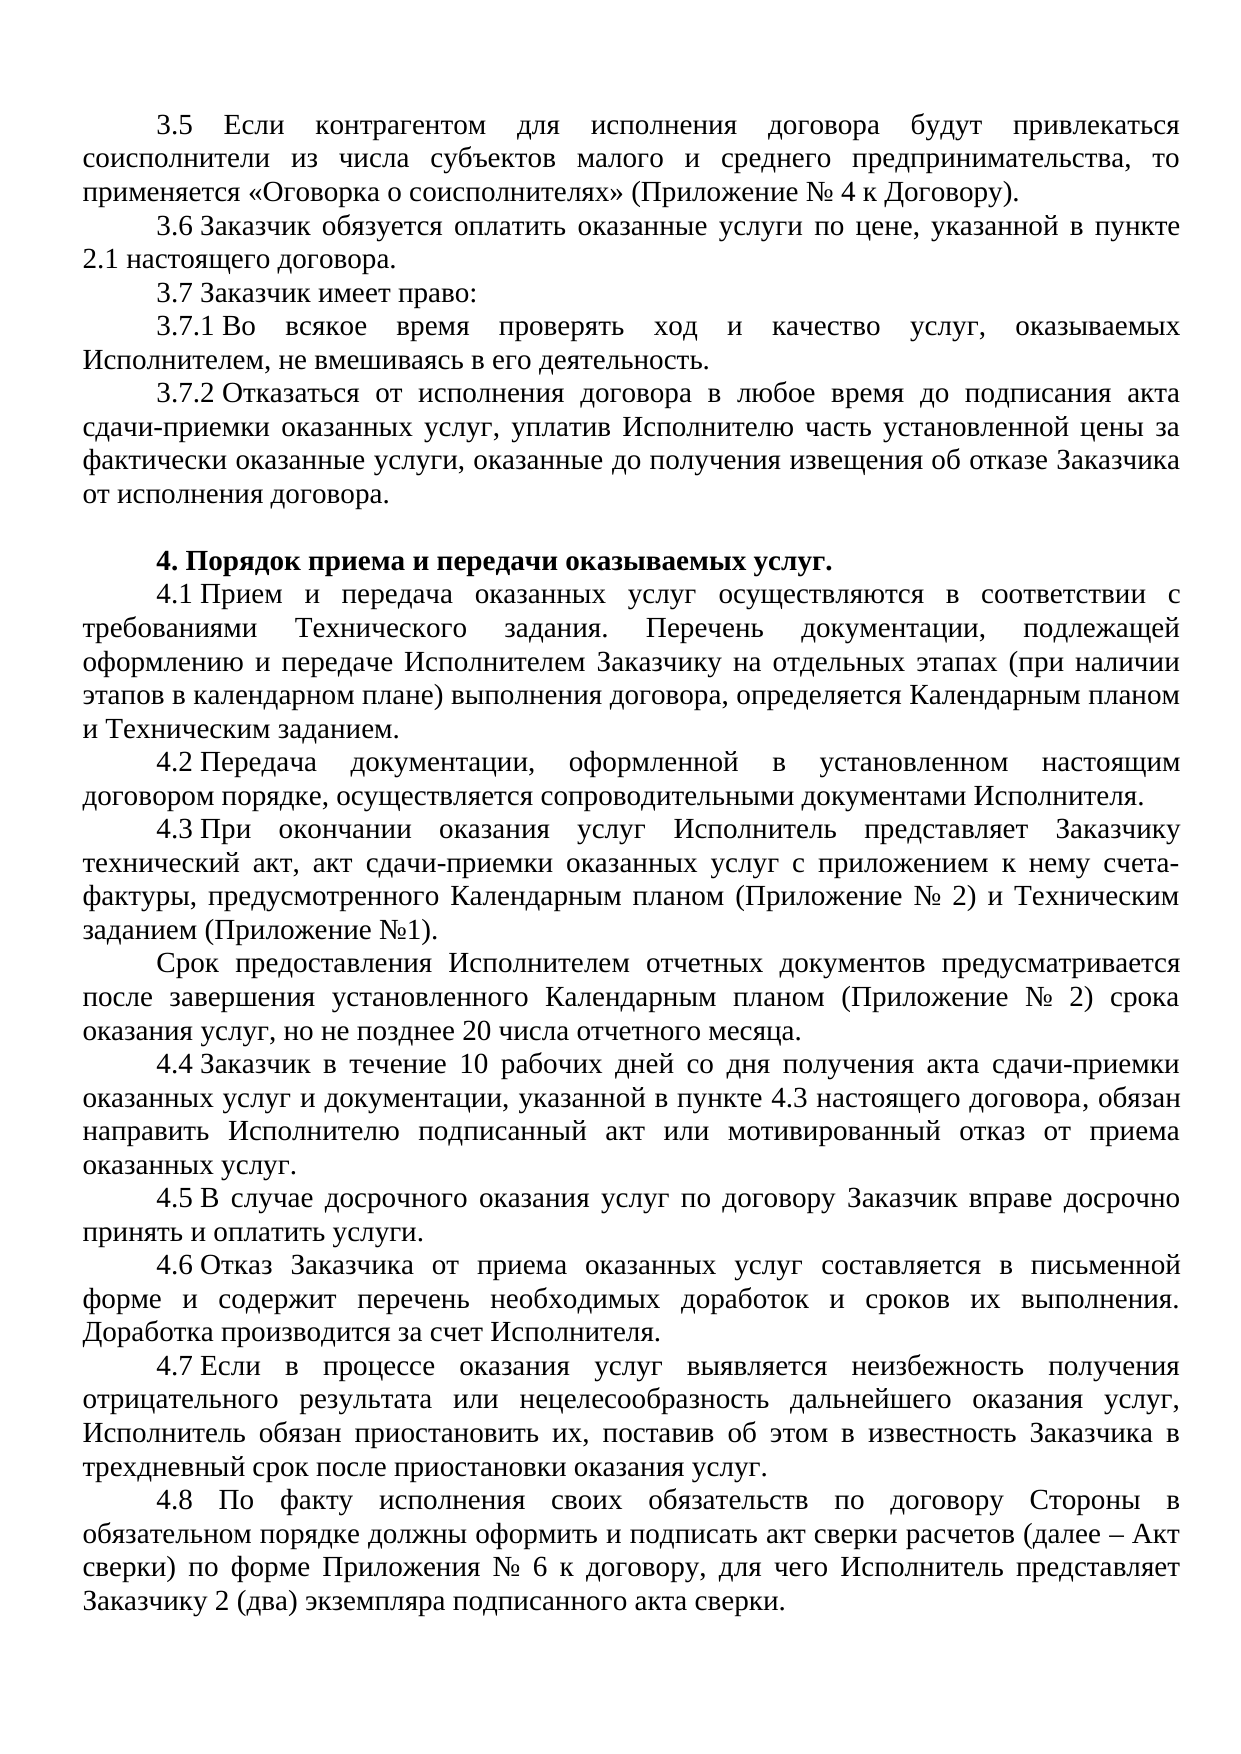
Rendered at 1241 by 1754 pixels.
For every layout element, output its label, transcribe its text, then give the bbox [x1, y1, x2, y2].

text 3.5 Если контрагентом для исполнения договора будут привлекаться соисполнители из числа субъектов малого и среднего предпринимательства, то применяется «Оговорка о соисполнителях» (Приложение № 4 к Договору). [82, 107, 1181, 208]
text 4.2 Передача документации, оформленной в установленном настоящим договором порядке, осуществляется сопроводительными документами Исполнителя. [82, 744, 1181, 811]
text 4.7 Если в процессе оказания услуг выявляется неизбежность получения отрицательного результата или нецелесообразность дальнейшего оказания услуг, Исполнитель обязан приостановить их, поставив об этом в известность Заказчика в трехдневный срок после приостановки оказания услуг. [82, 1348, 1181, 1482]
text 4.1 Прием и передача оказанных услуг осуществляются в соответствии с требованиями Технического задания. Перечень документации, подлежащей оформлению и передаче Исполнителем Заказчику на отдельных этапах (при наличии этапов в календарном плане) выполнения договора, определяется Календарным планом и Техническим заданием. [82, 577, 1181, 744]
text 4.4 Заказчик в течение 10 рабочих дней со дня получения акта сдачи-приемки оказанных услуг и документации, указанной в пункте 4.3 настоящего договора, обязан направить Исполнителю подписанный акт или мотивированный отказ от приема оказанных услуг. [82, 1046, 1181, 1180]
text 4.8 По факту исполнения своих обязательств по договору Стороны в обязательном порядке должны оформить и подписать акт сверки расчетов (далее – Акт сверки) по форме Приложения № 6 к договору, для чего Исполнитель представляет Заказчику 2 (два) экземпляра подписанного акта сверки. [82, 1482, 1181, 1616]
text 4.5 В случае досрочного оказания услуг по договору Заказчик вправе досрочно принять и оплатить услуги. [82, 1180, 1181, 1247]
text 3.7.1 Во всякое время проверять ход и качество услуг, оказываемых Исполнителем, не вмешиваясь в его деятельность. [82, 308, 1181, 375]
text 3.7.2 Отказаться от исполнения договора в любое время до подписания акта сдачи-приемки оказанных услуг, уплатив Исполнителю часть установленной цены за фактически оказанные услуги, оказанные до получения извещения об отказе Заказчика от исполнения договора. [82, 375, 1181, 509]
text 4.6 Отказ Заказчика от приема оказанных услуг составляется в письменной форме и содержит перечень необходимых доработок и сроков их выполнения. Доработка производится за счет Исполнителя. [82, 1247, 1181, 1348]
text 3.7 Заказчик имеет право: [82, 275, 1181, 308]
text 4.3 При окончании оказания услуг Исполнитель представляет Заказчику технический акт, акт сдачи-приемки оказанных услуг с приложением к нему счета-фактуры, предусмотренного Календарным планом (Приложение № 2) и Техническим заданием (Приложение №1). [82, 811, 1181, 946]
text 3.6 Заказчик обязуется оплатить оказанные услуги по цене, указанной в пункте 2.1 настоящего договора. [82, 208, 1181, 275]
text 4. Порядок приема и передачи оказываемых услуг. [82, 543, 1181, 577]
text Срок предоставления Исполнителем отчетных документов предусматривается после завершения установленного Календарным планом (Приложение № 2) срока оказания услуг, но не позднее 20 числа отчетного месяца. [82, 946, 1181, 1046]
